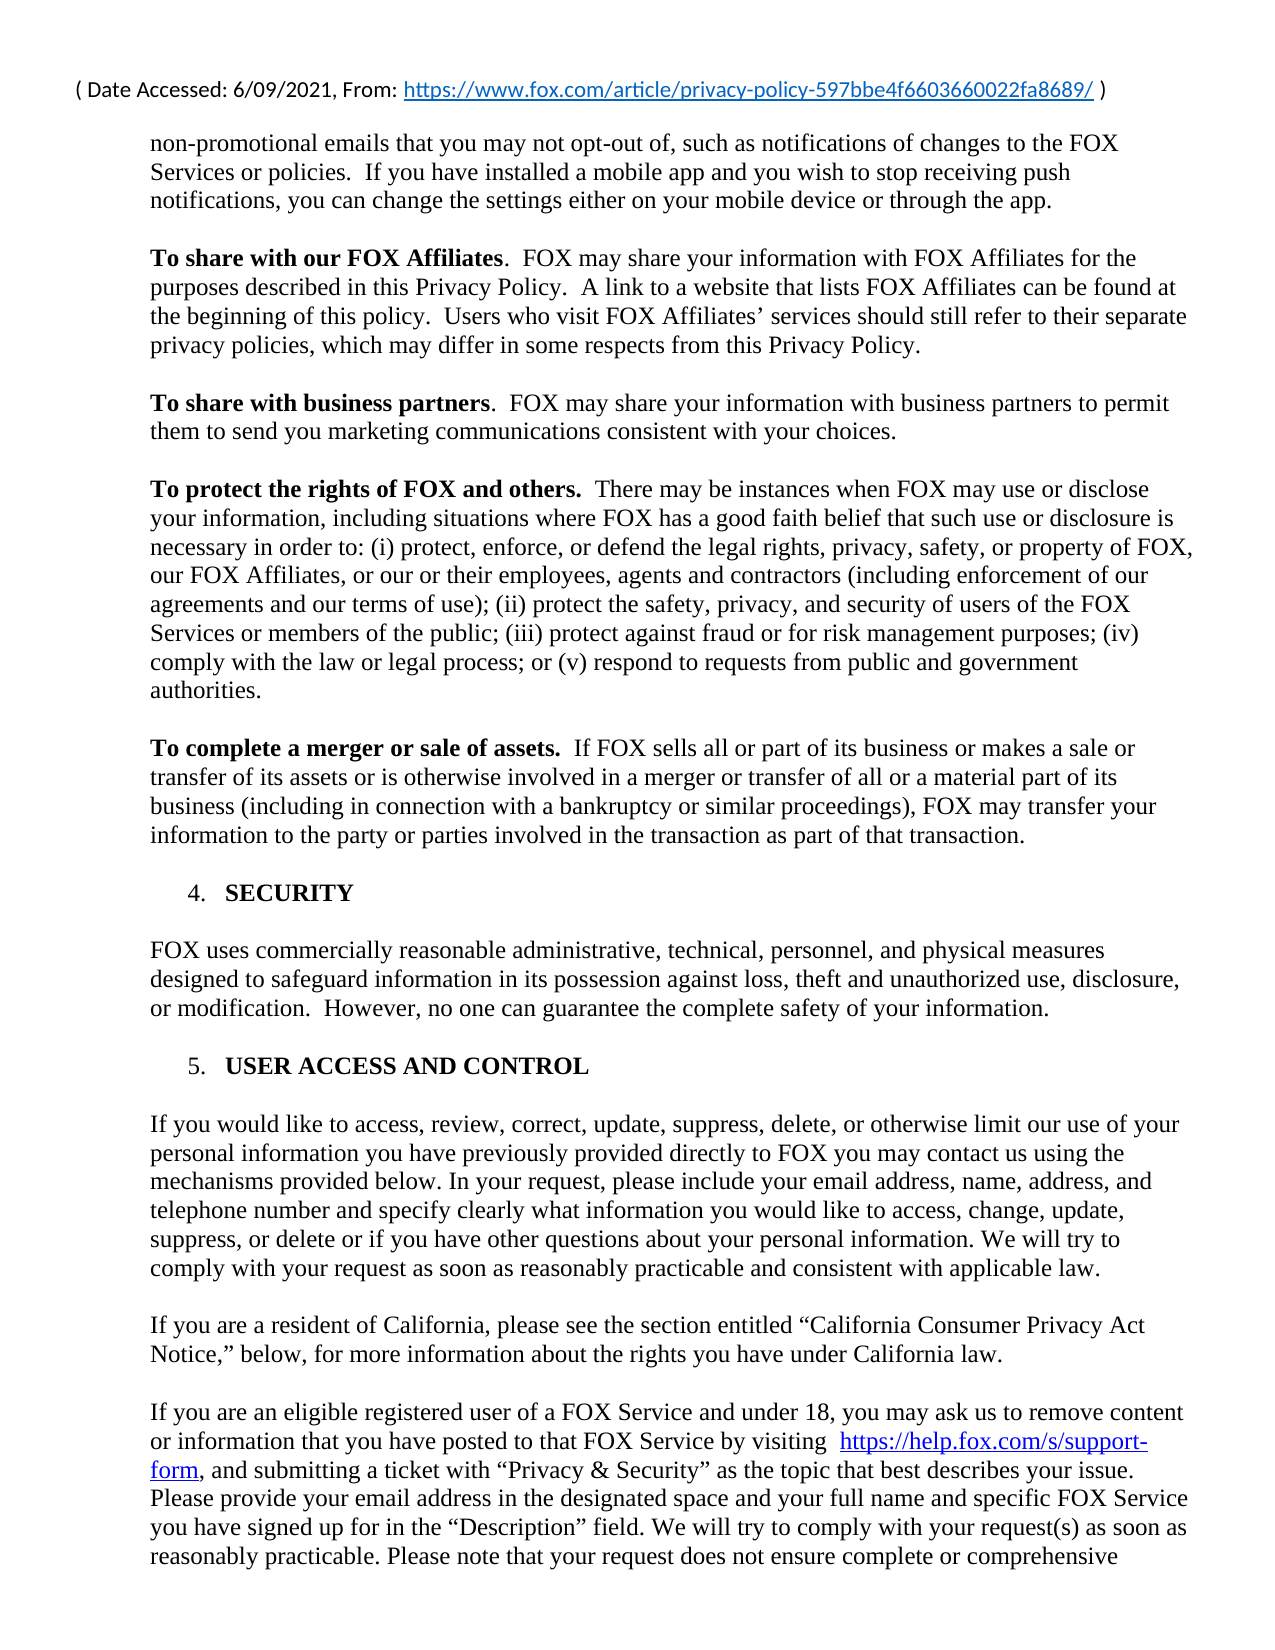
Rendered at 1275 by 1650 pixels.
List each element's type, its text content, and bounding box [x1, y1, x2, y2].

list SECURITY [187, 878, 1200, 906]
list USER ACCESS AND CONTROL [187, 1051, 1200, 1080]
text To complete a merger or sale of assets. If FOX sells all or part of its business or makes a sale or transfer of its assets or is otherwise involved in a merger or transfer of all or a material part of its business (including in connection with a bankruptcy or similar proceedings), FOX may transfer your information to the party or parties involved in the transaction as part of that transaction. [150, 733, 1200, 848]
text To share with our FOX Affiliates. FOX may share your information with FOX Affiliates for the purposes described in this Privacy Policy. A link to a website that lists FOX Affiliates can be found at the beginning of this policy. Users who visit FOX Affiliates’ services should still refer to their separate privacy policies, which may differ in some respects from this Privacy Policy. [150, 243, 1200, 358]
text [150, 1397, 1200, 1570]
text To share with business partners. FOX may share your information with business partners to permit them to send you marketing communications consistent with your choices. [150, 388, 1200, 445]
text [150, 128, 1200, 214]
text To protect the rights of FOX and others. There may be instances when FOX may use or disclose your information, including situations where FOX has a good faith belief that such use or disclosure is necessary in order to: (i) protect, enforce, or defend the legal rights, privacy, safety, or property of FOX, our FOX Affiliates, or our or their employees, agents and contractors (including enforcement of our agreements and our terms of use); (ii) protect the safety, privacy, and security of users of the FOX Services or members of the public; (iii) protect against fraud or for risk management purposes; (iv) comply with the law or legal process; or (v) respond to requests from public and government authorities. [150, 474, 1200, 704]
text FOX uses commercially reasonable administrative, technical, personnel, and physical measures designed to safeguard information in its possession against loss, theft and unauthorized use, disclosure, or modification. However, no one can guarantee the complete safety of your information. [150, 936, 1200, 1022]
text If you would like to access, review, correct, update, suppress, delete, or otherwise limit our use of your personal information you have previously provided directly to FOX you may contact us using the mechanisms provided below. In your request, please include your email address, name, address, and telephone number and specify clearly what information you would like to access, change, update, suppress, or delete or if you have other questions about your personal information. We will try to comply with your request as soon as reasonably practicable and consistent with applicable law. [150, 1109, 1200, 1281]
text If you are a resident of California, please see the section entitled “California Consumer Privacy Act Notice,” below, for more information about the rights you have under California law. [150, 1311, 1200, 1368]
